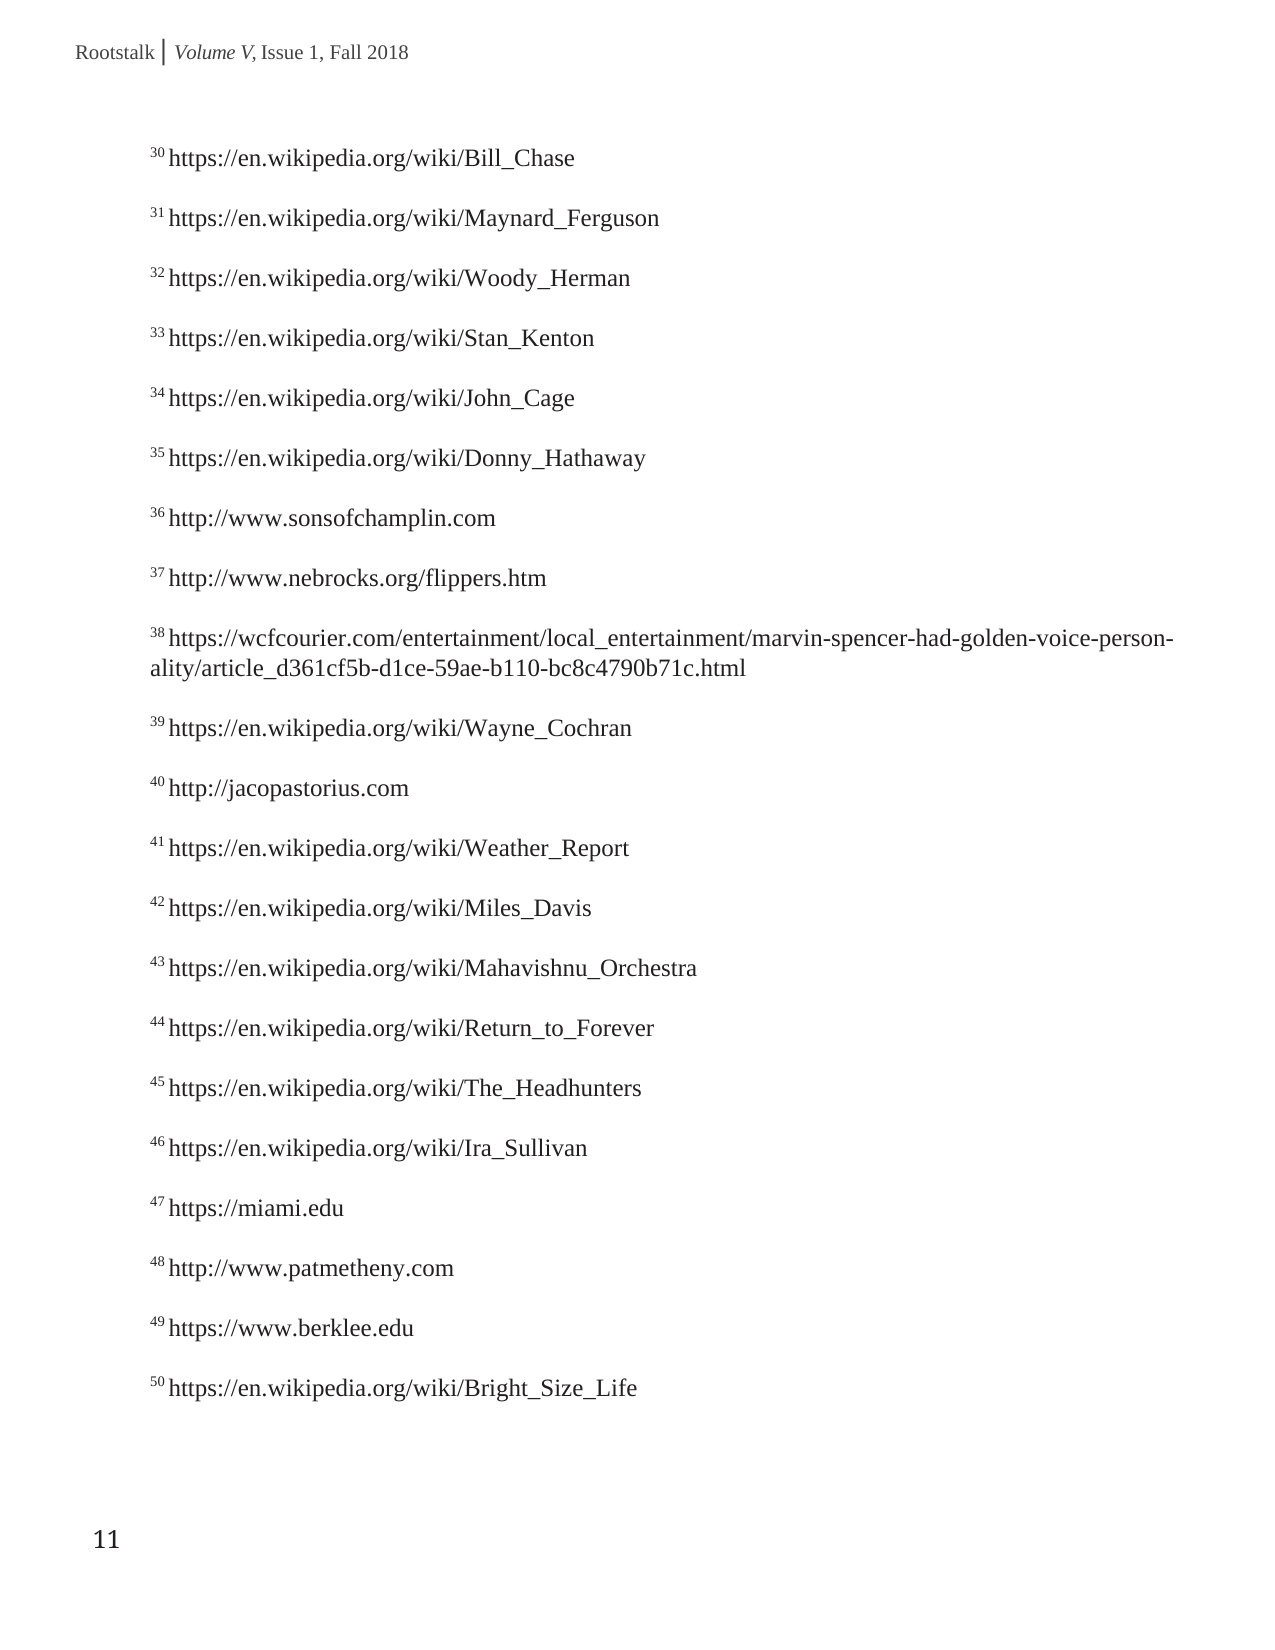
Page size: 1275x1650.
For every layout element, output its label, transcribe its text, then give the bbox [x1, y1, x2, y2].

text 45 https://en.wikipedia.org/wiki/The_Headhunters [150, 1073, 1275, 1102]
text 36 http://www.sonsofchamplin.com [150, 503, 1275, 532]
text 50 https://en.wikipedia.org/wiki/Bright_Size_Life [150, 1373, 1275, 1402]
text 37 http://www.nebrocks.org/flippers.htm [150, 563, 1275, 592]
text 34 https://en.wikipedia.org/wiki/John_Cage [150, 383, 1275, 412]
text 46 https://en.wikipedia.org/wiki/Ira_Sullivan [150, 1133, 1275, 1162]
text 48 http://www.patmetheny.com [150, 1253, 1275, 1282]
text 44 https://en.wikipedia.org/wiki/Return_to_Forever [150, 1013, 1275, 1042]
text 32 https://en.wikipedia.org/wiki/Woody_Herman [150, 263, 1275, 292]
text 42 https://en.wikipedia.org/wiki/Miles_Davis [150, 893, 1275, 921]
text 43 https://en.wikipedia.org/wiki/Mahavishnu_Orchestra [150, 953, 1275, 981]
text 40 http://jacopastorius.com [150, 773, 1275, 801]
text 33 https://en.wikipedia.org/wiki/Stan_Kenton [150, 323, 1275, 352]
text 49 https://www.berklee.edu [150, 1313, 1275, 1342]
text 30 https://en.wikipedia.org/wiki/Bill_Chase [150, 143, 1275, 172]
text 38 https://wcfcourier.com/entertainment/local_entertainment/marvin-spencer-had-golden-voice-person- ality/article_d361cf5b-d1ce-59ae-b110-bc8c4790b71c.html [150, 623, 1183, 682]
text 47 https://miami.edu [150, 1193, 1275, 1222]
text 35 https://en.wikipedia.org/wiki/Donny_Hathaway [150, 443, 1275, 472]
text 41 https://en.wikipedia.org/wiki/Weather_Report [150, 833, 1275, 861]
text 31 https://en.wikipedia.org/wiki/Maynard_Ferguson [150, 203, 1275, 232]
text 39 https://en.wikipedia.org/wiki/Wayne_Cochran [150, 713, 1275, 741]
